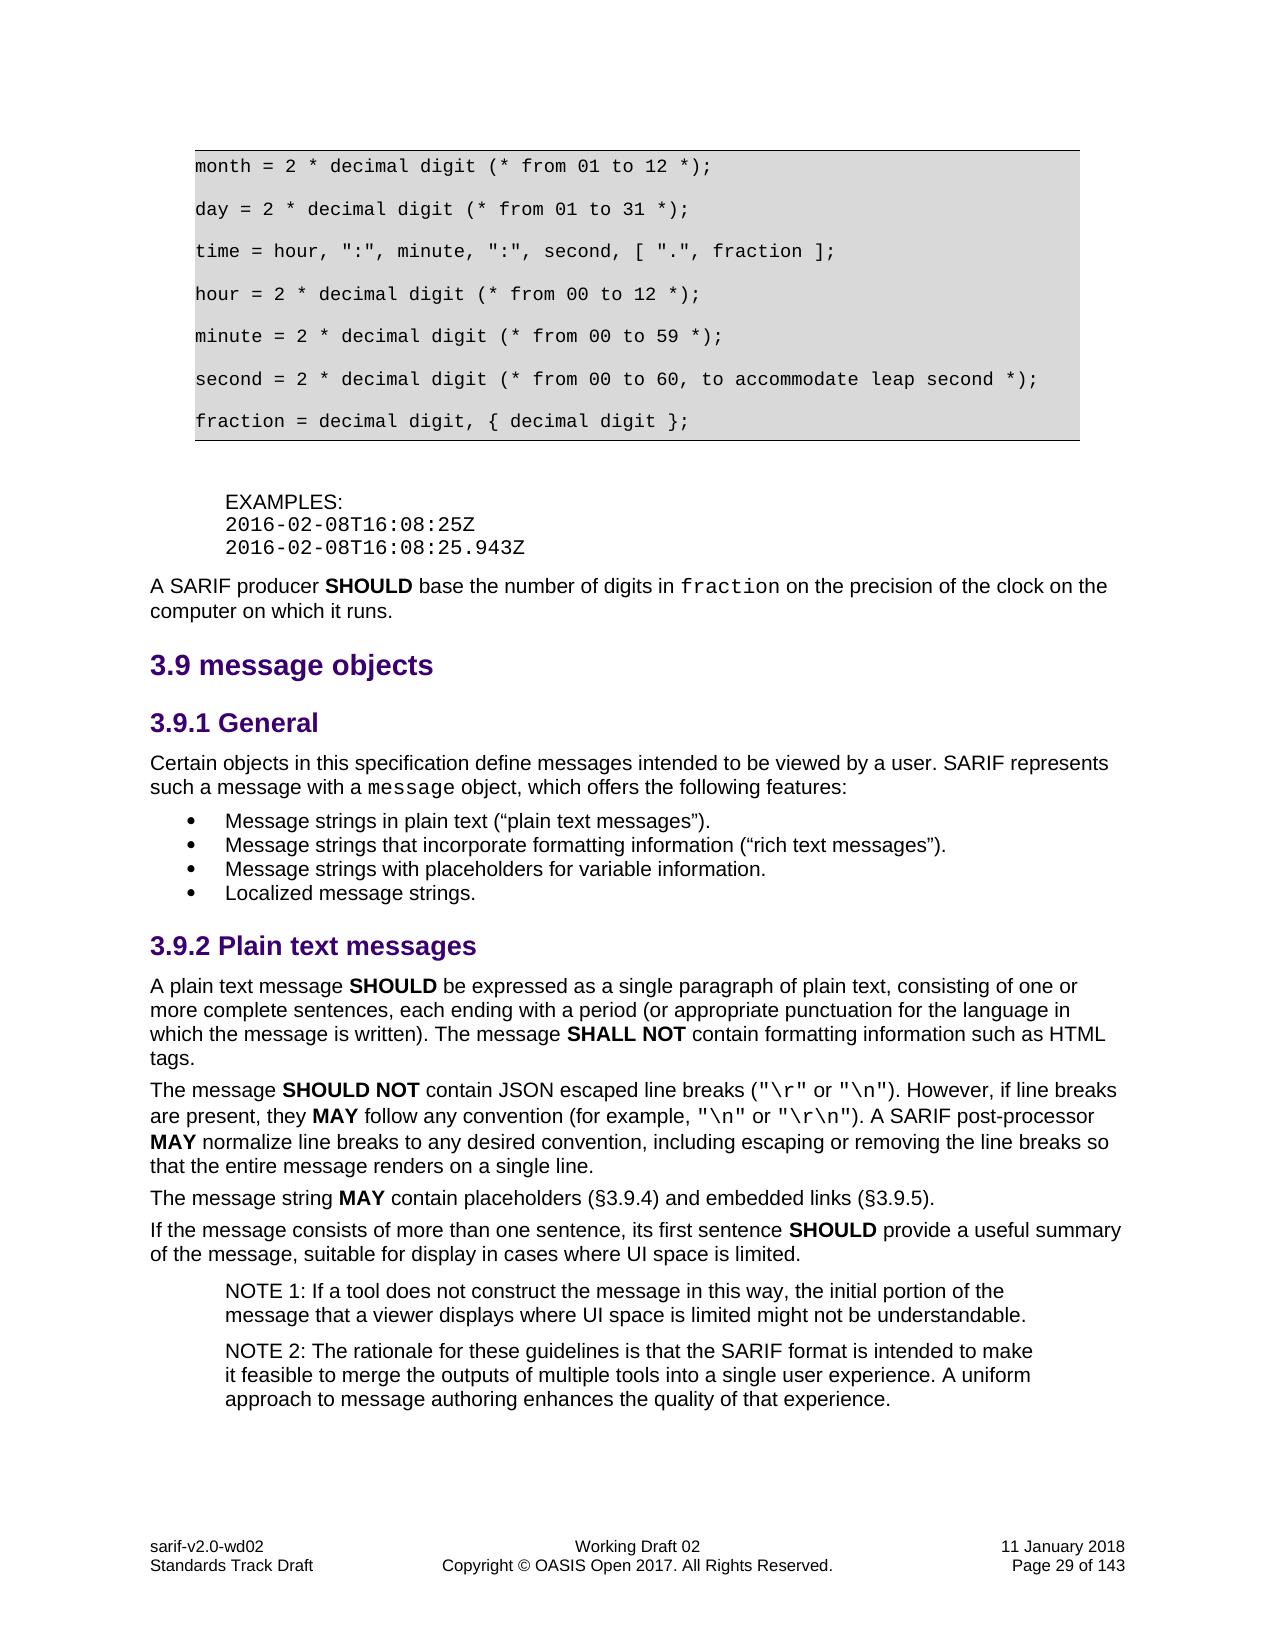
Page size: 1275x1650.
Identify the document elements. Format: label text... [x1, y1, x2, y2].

text A SARIF producer SHOULD base the number of digits in fraction on the precision of the clock on the computer on which it runs. [150, 573, 1125, 623]
subtitle message objects [150, 648, 1125, 682]
text NOTE 2: The rationale for these guidelines is that the SARIF format is intended to make it feasible to merge the outputs of multiple tools into a single user experience. A uniform approach to message authoring enhances the quality of that experience. [225, 1339, 1050, 1411]
text NOTE 1: If a tool does not construct the message in this way, the initial portion of the message that a viewer displays where UI space is limited might not be understandable. [225, 1278, 1050, 1326]
text If the message consists of more than one sentence, its first sentence SHOULD provide a useful summary of the message, suitable for display in cases where UI space is limited. [150, 1218, 1125, 1266]
text The message string MAY contain placeholders (§3.9.4) and embedded links (§3.9.5). [150, 1186, 1125, 1210]
subtitle General [150, 707, 1125, 738]
text Certain objects in this specification define messages intended to be viewed by a user. SARIF represents such a message with a message object, which offers the following features: [150, 751, 1125, 800]
text EXAMPLES: 2016-02-08T16:08:25Z 2016-02-08T16:08:25.943Z [225, 490, 1050, 561]
text second = 2 * decimal digit (* from 00 to 60, to accommodate leap second *); [195, 362, 1080, 384]
text minute = 2 * decimal digit (* from 00 to 59 *); [195, 320, 1080, 341]
list Localized message strings. [187, 881, 1125, 905]
subtitle Plain text messages [150, 930, 1125, 961]
text A plain text message SHOULD be expressed as a single paragraph of plain text, consisting of one or more complete sentences, each ending with a period (or appropriate punctuation for the language in which the message is written). The message SHALL NOT contain formatting information such as HTML tags. [150, 974, 1125, 1069]
text time = hour, ":", minute, ":", second, [ ".", fraction ]; [195, 235, 1080, 256]
text day = 2 * decimal digit (* from 01 to 31 *); [195, 192, 1080, 214]
list Message strings with placeholders for variable information. [187, 857, 1125, 881]
list Message strings in plain text (“plain text messages”). [187, 809, 1125, 833]
text hour = 2 * decimal digit (* from 00 to 12 *); [195, 277, 1080, 299]
text fraction = decimal digit, { decimal digit }; [195, 405, 1080, 440]
list Message strings that incorporate formatting information (“rich text messages”). [187, 833, 1125, 857]
text The message SHOULD NOT contain JSON escaped line breaks ("\r" or "\n"). However, if line breaks are present, they MAY follow any convention (for example, "\n" or "\r\n"). A SARIF post-processor MAY normalize line breaks to any desired convention, including escaping or removing the line breaks so that the entire message renders on a single line. [150, 1078, 1125, 1177]
text month = 2 * decimal digit (* from 01 to 12 *); [195, 151, 1080, 171]
